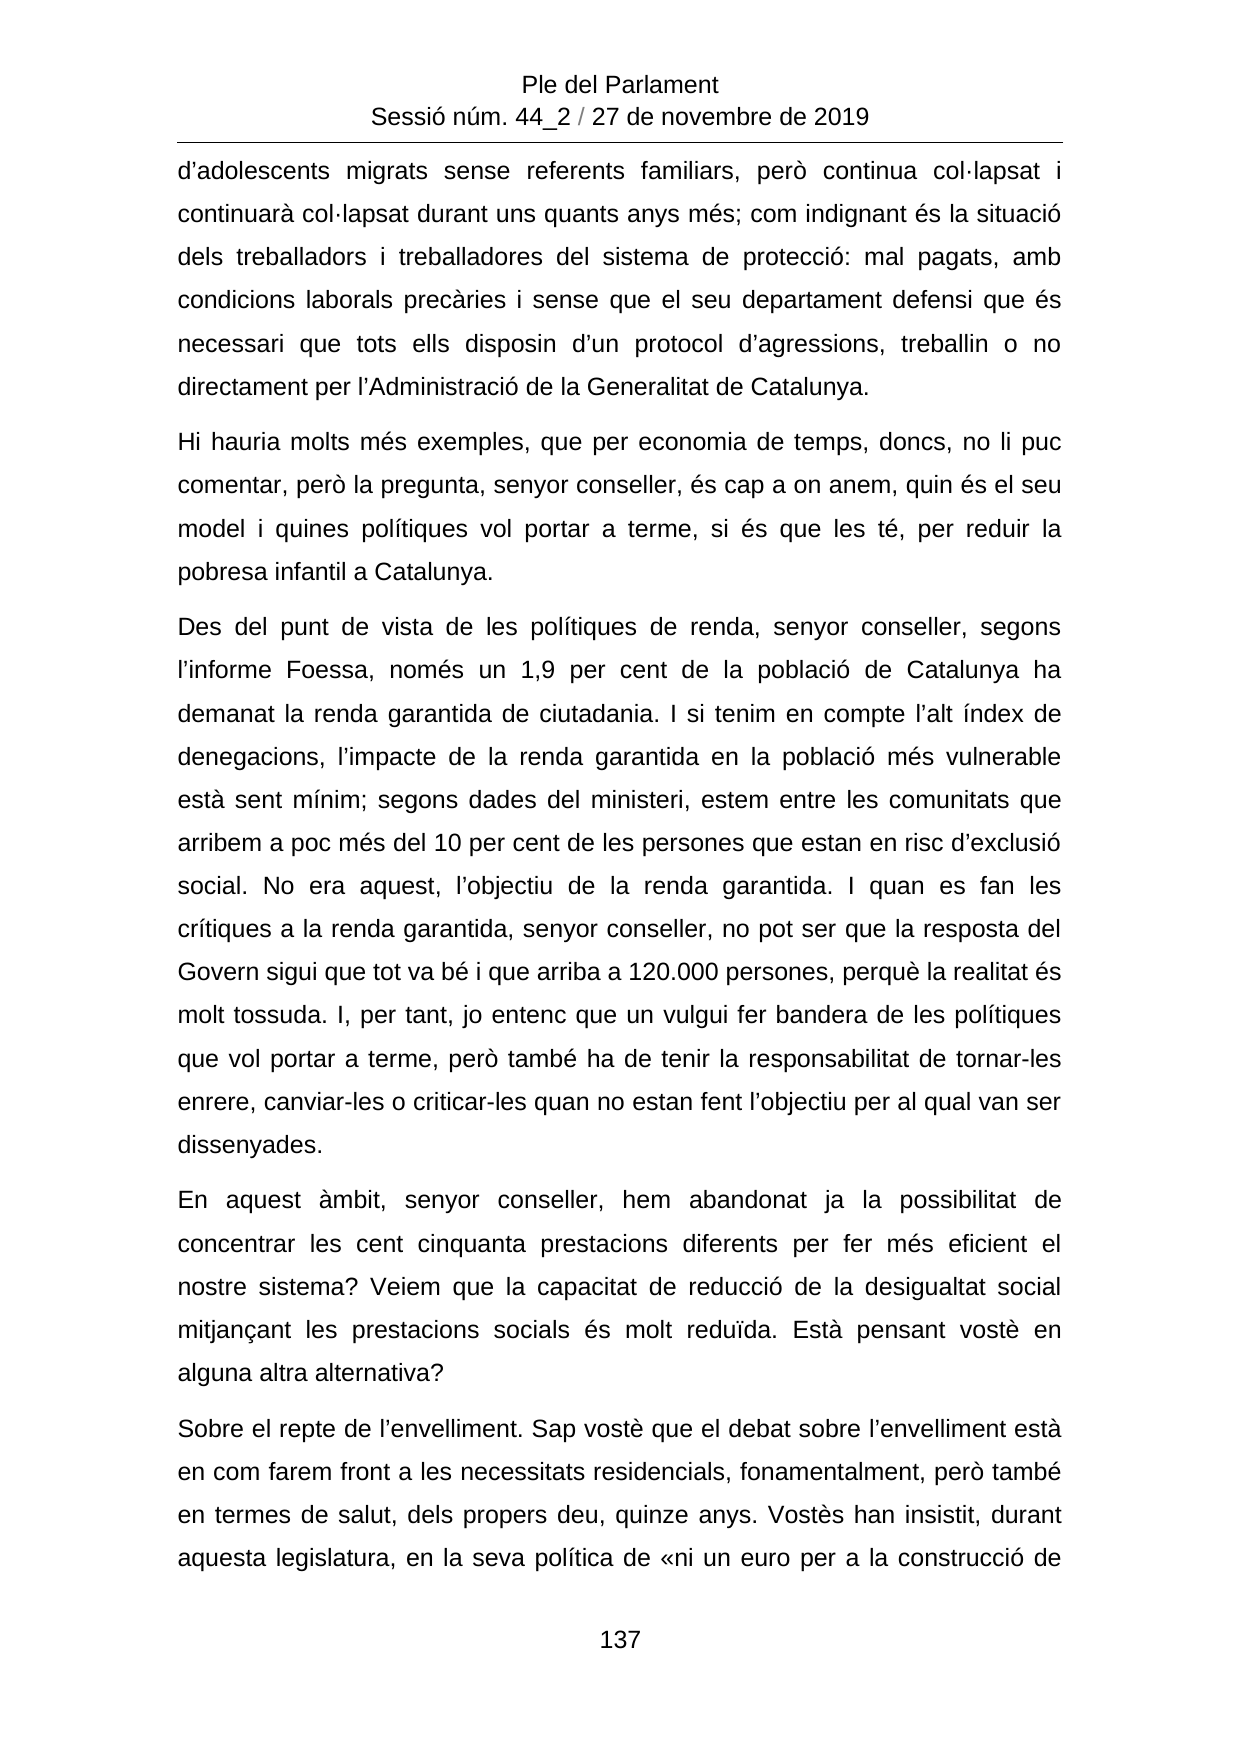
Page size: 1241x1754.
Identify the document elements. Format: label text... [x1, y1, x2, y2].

text Des del punt de vista de les polítiques de renda, senyor conseller, segons l’informe Foessa, només un 1,9 per cent de la població de Catalunya ha demanat la renda garantida de ciutadania. I si tenim en compte l’alt índex de denegacions, l’impacte de la renda garantida en la població més vulnerable està sent mínim; segons dades del ministeri, estem entre les comunitats que arribem a poc més del 10 per cent de les persones que estan en risc d’exclusió social. No era aquest, l’objectiu de la renda garantida. I quan es fan les crítiques a la renda garantida, senyor conseller, no pot ser que la resposta del Govern sigui que tot va bé i que arriba a 120.000 persones, perquè la realitat és molt tossuda. I, per tant, jo entenc que un vulgui fer bandera de les polítiques que vol portar a terme, però també ha de tenir la responsabilitat de tornar-les enrere, canviar-les o criticar-les quan no estan fent l’objectiu per al qual van ser dissenyades. [177, 612, 1063, 1158]
text Hi hauria molts més exemples, que per economia de temps, doncs, no li puc comentar, però la pregunta, senyor conseller, és cap a on anem, quin és el seu model i quines polítiques vol portar a terme, si és que les té, per reduir la pobresa infantil a Catalunya. [177, 427, 1063, 585]
text En aquest àmbit, senyor conseller, hem abandonat ja la possibilitat de concentrar les cent cinquanta prestacions diferents per fer més eficient el nostre sistema? Veiem que la capacitat de reducció de la desigualtat social mitjançant les prestacions socials és molt reduïda. Està pensant vostè en alguna altra alternativa? [177, 1185, 1063, 1387]
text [177, 1413, 1063, 1572]
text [177, 156, 1063, 400]
